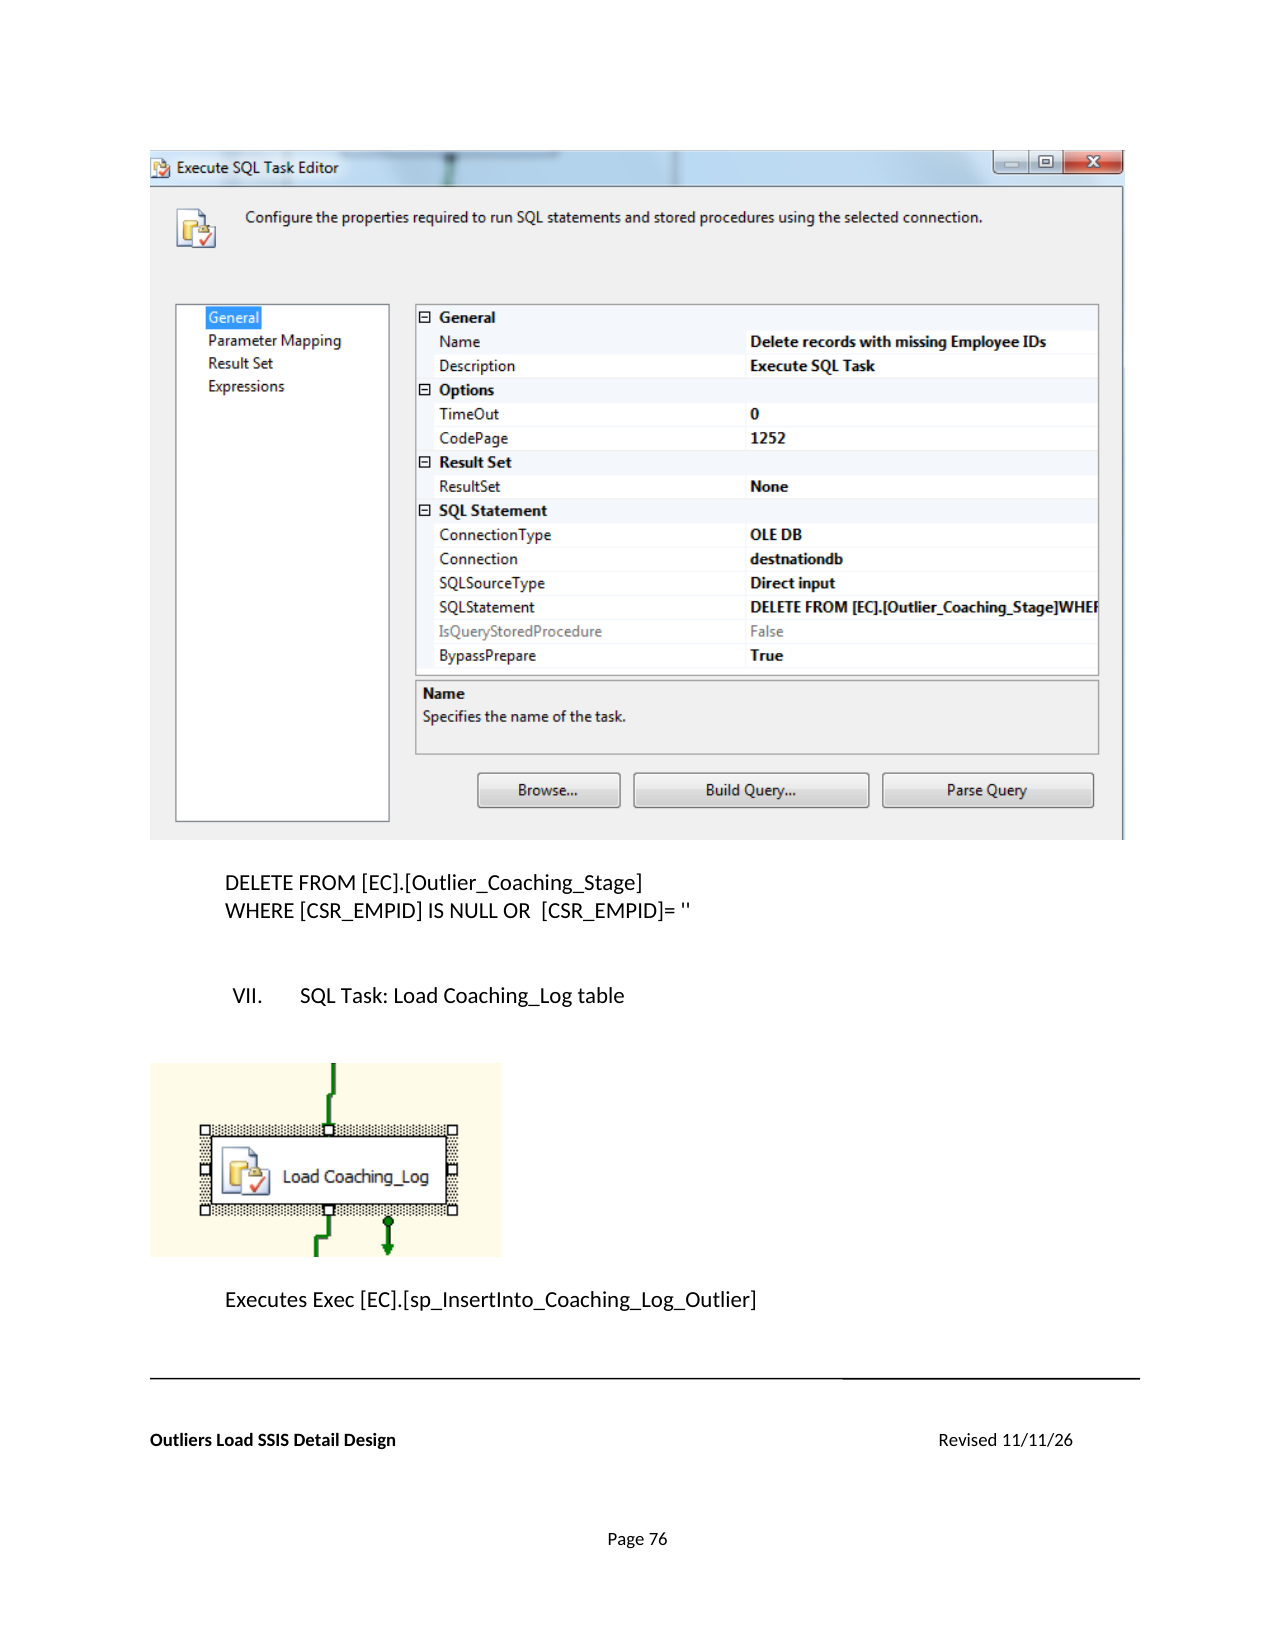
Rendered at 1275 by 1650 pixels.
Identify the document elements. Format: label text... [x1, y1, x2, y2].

text WHERE [CSR_EMPID] IS NULL OR [CSR_EMPID]= '' [225, 896, 1125, 924]
text DELETE FROM [EC].[Outlier_Coaching_Stage] [225, 868, 1125, 896]
text Executes Exec [EC].[sp_InsertInto_Coaching_Log_Outlier] [225, 1286, 1125, 1313]
picture [150, 150, 1125, 840]
list SQL Task: Load Coaching_Log table [262, 981, 1125, 1009]
picture [150, 1063, 502, 1257]
